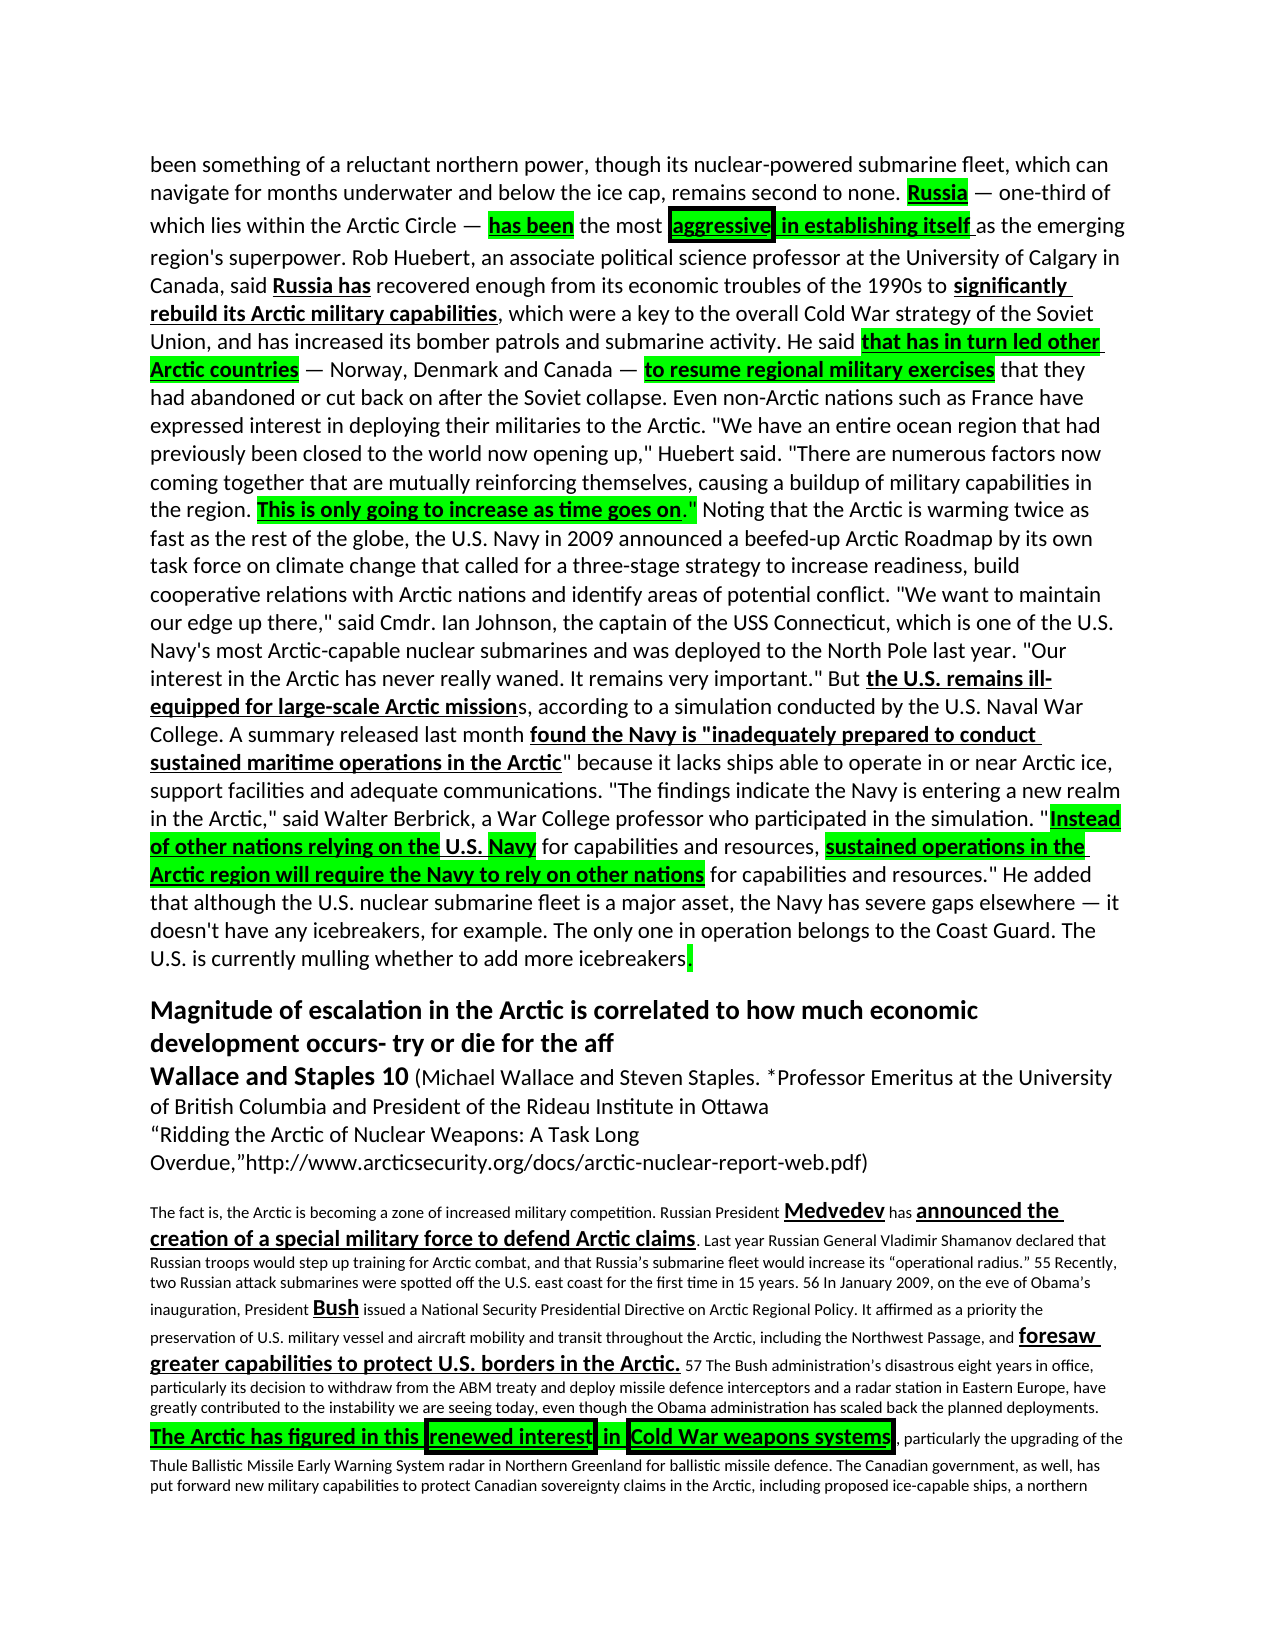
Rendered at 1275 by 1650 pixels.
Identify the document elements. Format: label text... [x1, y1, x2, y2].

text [150, 150, 1125, 972]
text Wallace and Staples 10 (Michael Wallace and Steven Staples. *Professor Emeritus at the University of British Columbia and President of the Rideau Institute in Ottawa [150, 1059, 1125, 1120]
text “Ridding the Arctic of Nuclear Weapons: A Task Long Overdue,”http://www.arcticsecurity.org/docs/arctic-nuclear-report-web.pdf) [150, 1120, 1125, 1176]
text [150, 1196, 1125, 1496]
subtitle Magnitude of escalation in the Arctic is correlated to how much economic development occurs- try or die for the aff [150, 993, 1125, 1059]
